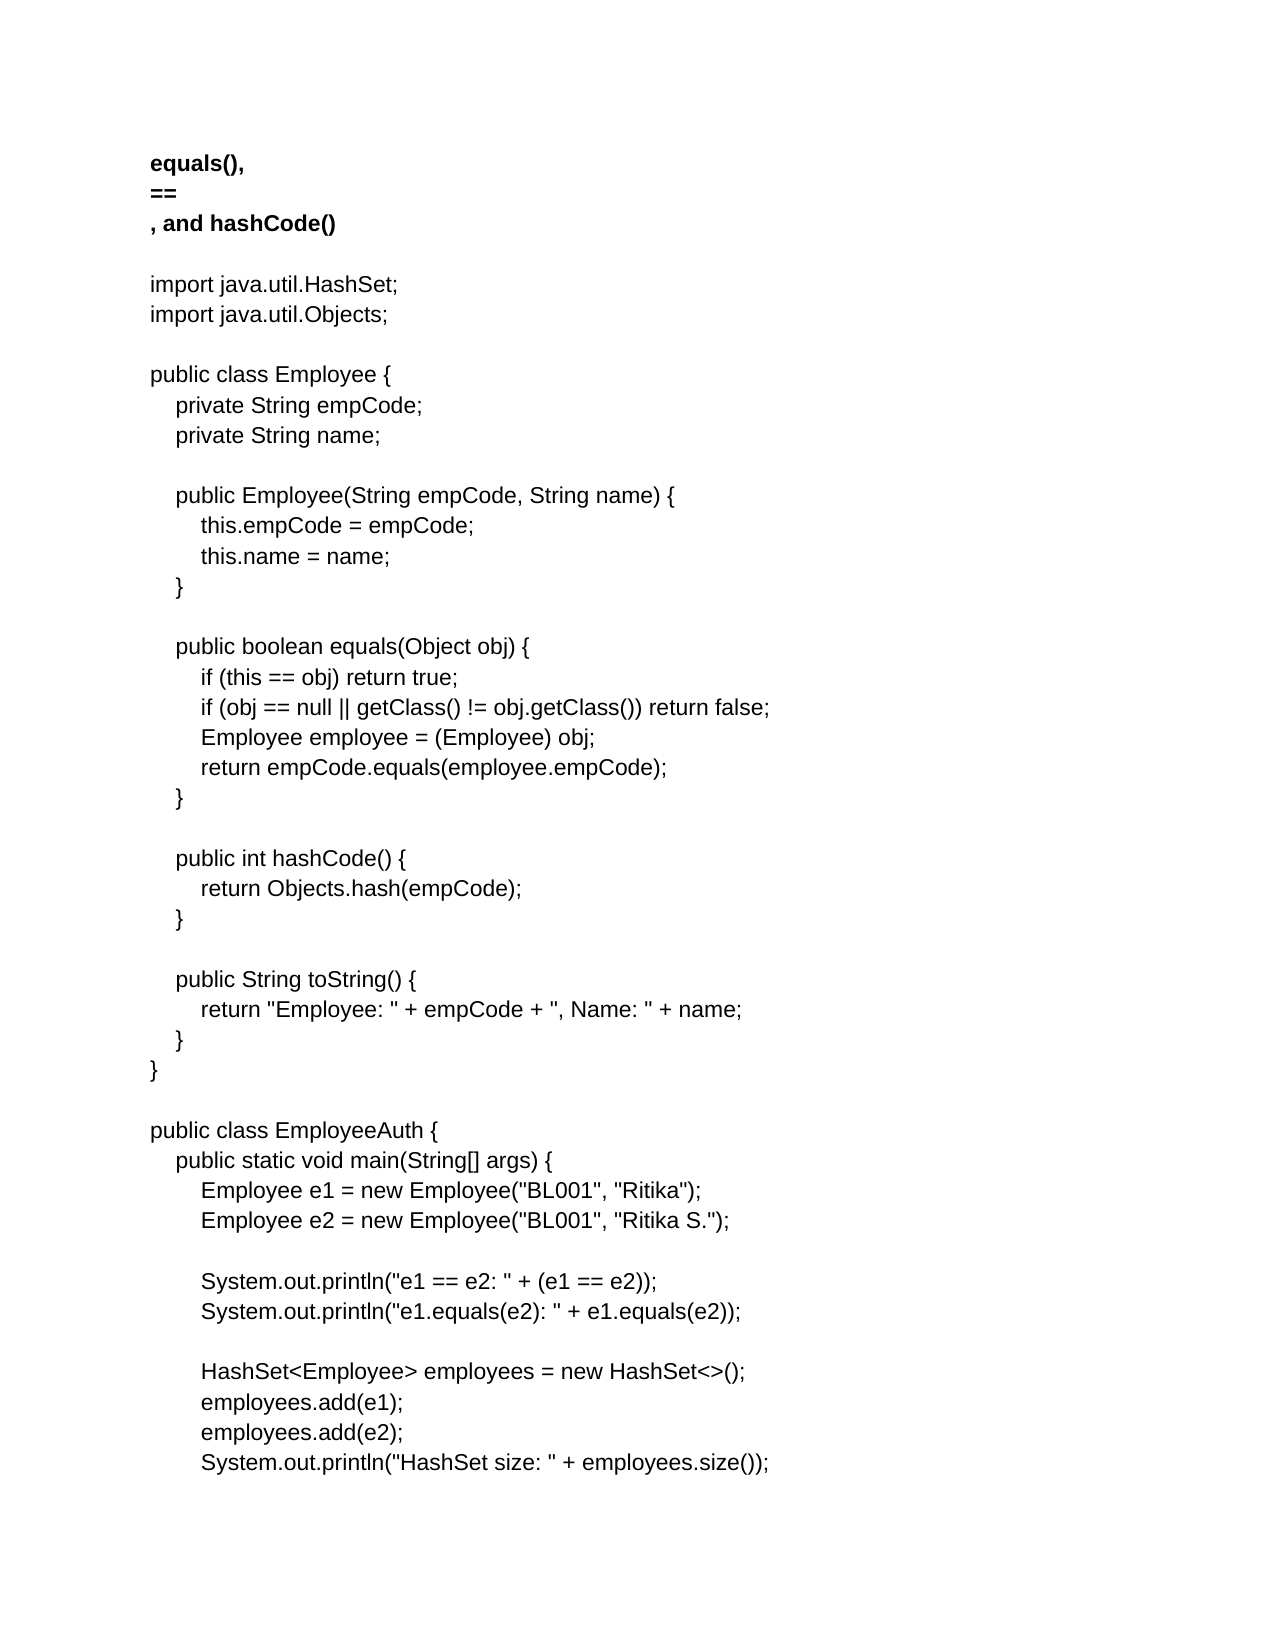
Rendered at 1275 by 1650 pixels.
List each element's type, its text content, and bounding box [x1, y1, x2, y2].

text if (this == obj) return true; [150, 663, 1125, 690]
text import java.util.HashSet; [150, 271, 1125, 297]
text } [150, 1056, 1125, 1083]
text HashSet<Employee> employees = new HashSet<>(); [150, 1358, 1125, 1385]
text public boolean equals(Object obj) { [150, 633, 1125, 660]
text return Objects.hash(empCode); [150, 875, 1125, 901]
text this.empCode = empCode; [150, 512, 1125, 539]
text } [150, 784, 1125, 811]
text return empCode.equals(employee.empCode); [150, 754, 1125, 781]
text public int hashCode() { [150, 845, 1125, 871]
text } [150, 905, 1125, 932]
text public class Employee { [150, 361, 1125, 388]
text } [150, 573, 1125, 599]
text import java.util.Objects; [150, 301, 1125, 327]
text Employee employee = (Employee) obj; [150, 724, 1125, 750]
text public String toString() { [150, 966, 1125, 992]
text employees.add(e1); [150, 1388, 1125, 1415]
text this.name = name; [150, 543, 1125, 569]
text System.out.println("HashSet size: " + employees.size()); [150, 1449, 1125, 1475]
text private String name; [150, 422, 1125, 448]
text private String empCode; [150, 392, 1125, 418]
text public class EmployeeAuth { [150, 1117, 1125, 1143]
text Employee e2 = new Employee("BL001", "Ritika S."); [150, 1207, 1125, 1234]
text equals(), [150, 150, 1125, 176]
text public static void main(String[] args) { [150, 1147, 1125, 1173]
text System.out.println("e1.equals(e2): " + e1.equals(e2)); [150, 1298, 1125, 1324]
text public Employee(String empCode, String name) { [150, 482, 1125, 509]
text employees.add(e2); [150, 1419, 1125, 1445]
text , and hashCode() [150, 210, 1125, 237]
text System.out.println("e1 == e2: " + (e1 == e2)); [150, 1268, 1125, 1294]
text == [150, 180, 1125, 207]
text Employee e1 = new Employee("BL001", "Ritika"); [150, 1177, 1125, 1203]
text if (obj == null || getClass() != obj.getClass()) return false; [150, 694, 1125, 720]
text return "Employee: " + empCode + ", Name: " + name; [150, 996, 1125, 1022]
text } [150, 1026, 1125, 1052]
